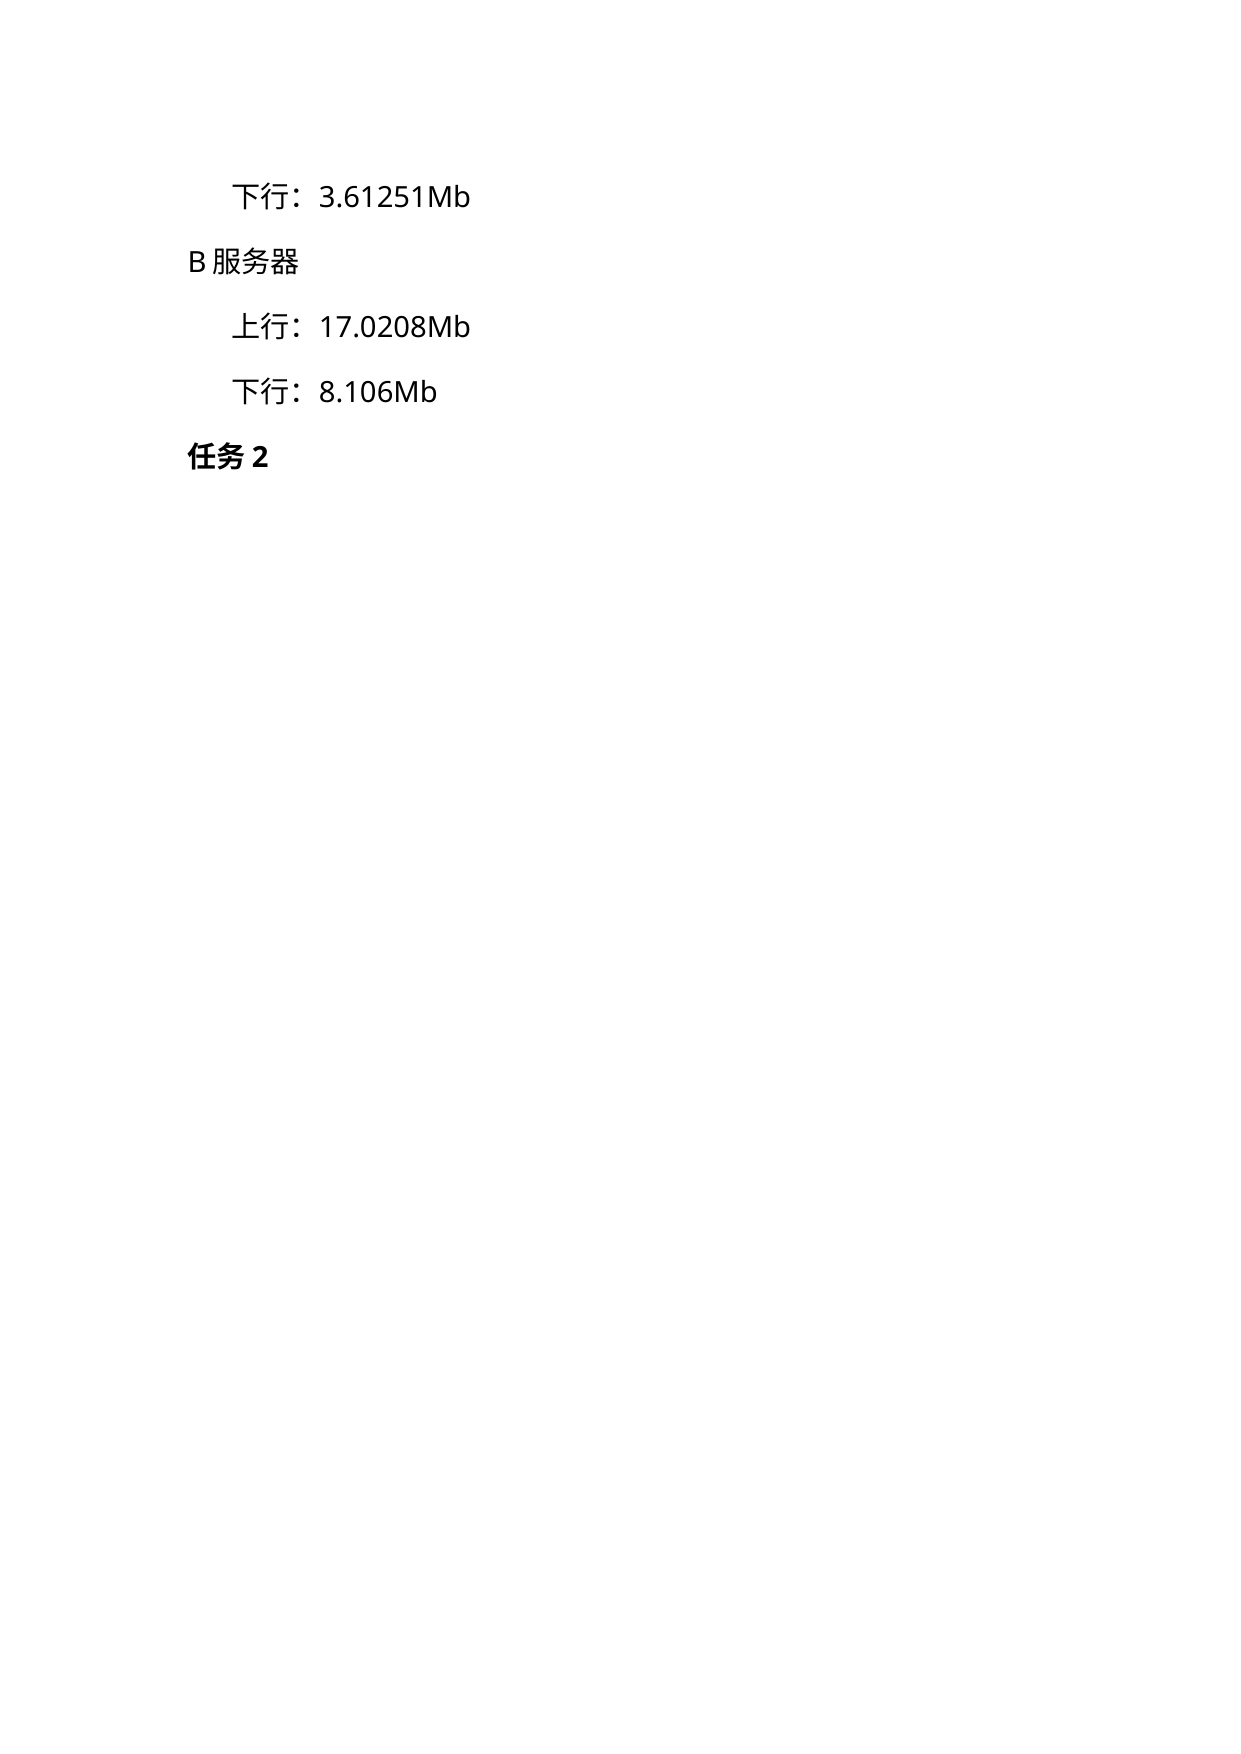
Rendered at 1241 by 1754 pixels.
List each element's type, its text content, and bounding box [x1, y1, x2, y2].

text 下行：3.61251Mb [187, 162, 1053, 227]
text B服务器 [187, 227, 1053, 292]
text 上行：17.0208Mb [187, 292, 1053, 357]
text 下行：8.106Mb [187, 357, 1053, 422]
text 任务2 [187, 422, 1053, 487]
